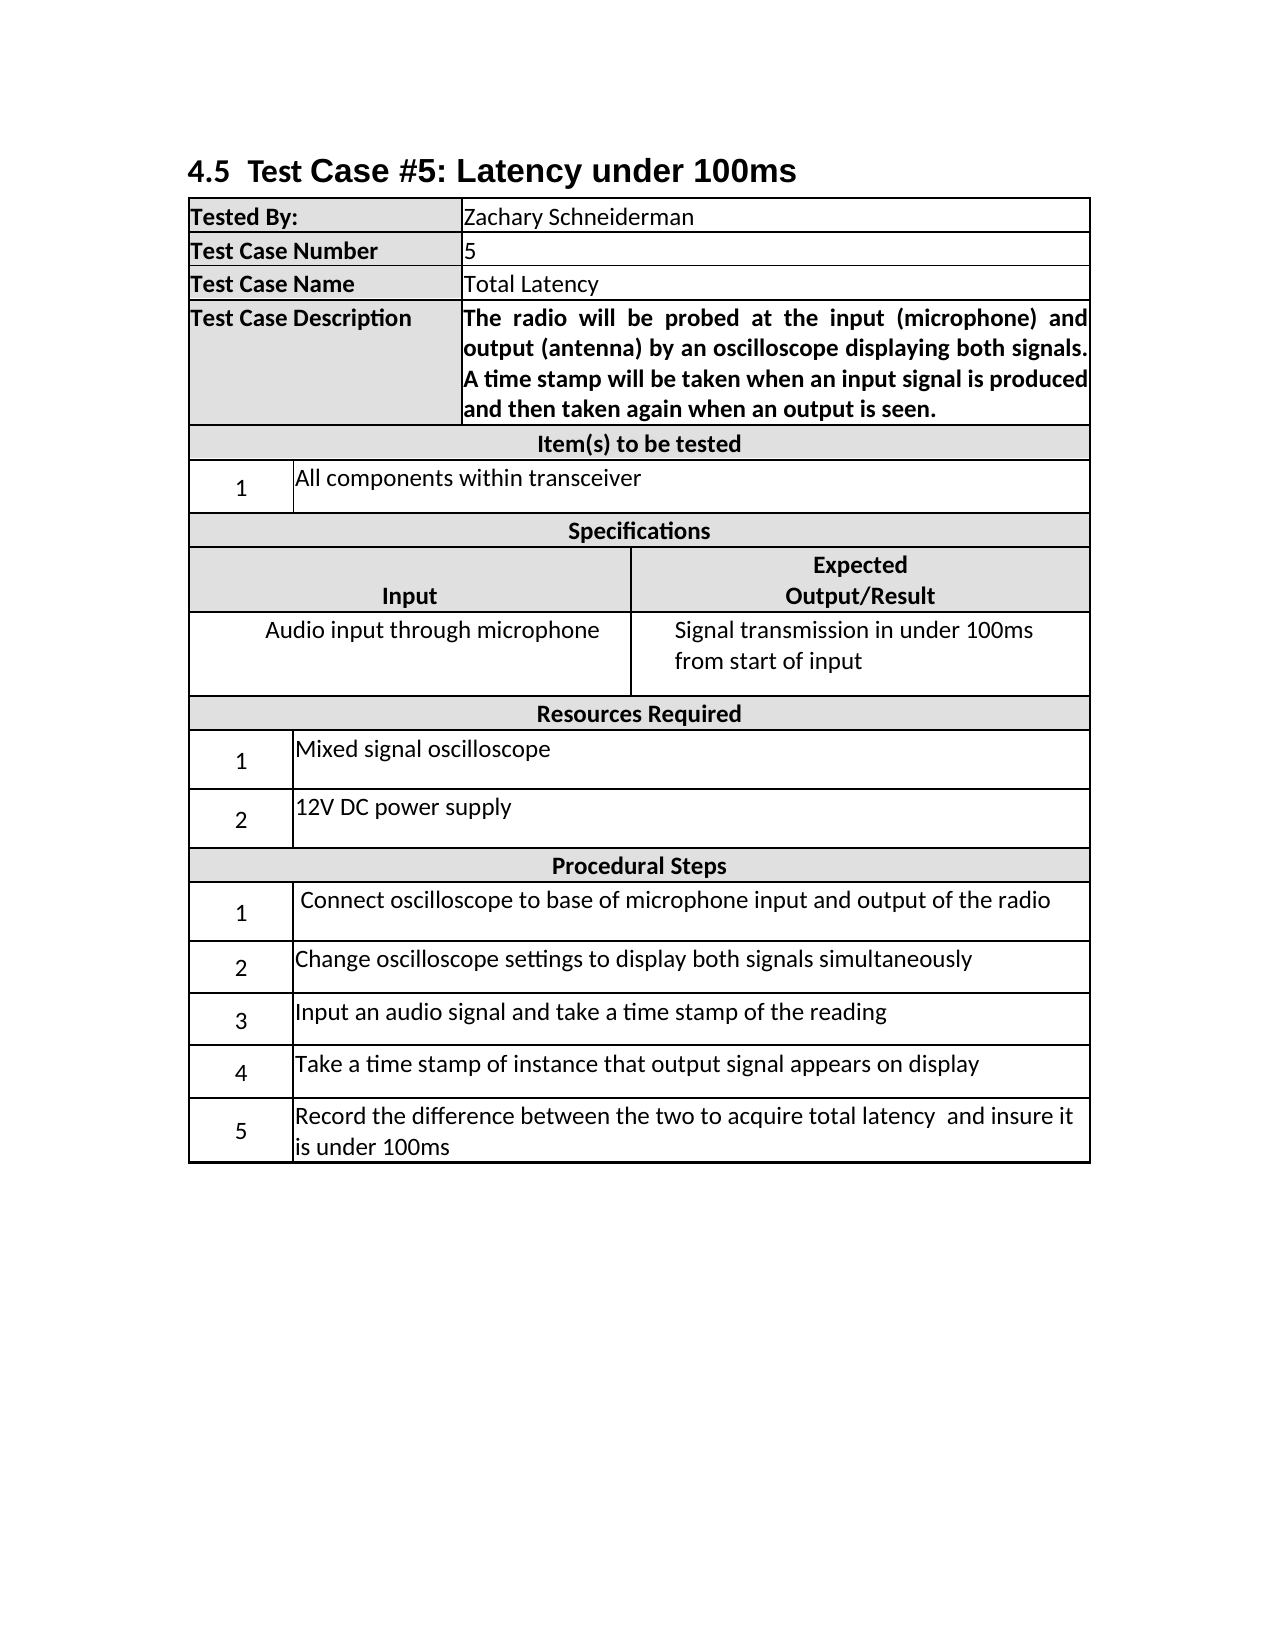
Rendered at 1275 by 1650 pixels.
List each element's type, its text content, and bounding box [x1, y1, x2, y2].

table_cell Connect oscilloscope to base of microphone input and output of the radio [294, 883, 1089, 940]
table_cell Procedural Steps [190, 849, 1089, 881]
table_cell Test Case Description [190, 301, 461, 424]
table_cell Audio input through microphone [190, 613, 630, 695]
table_cell 2 [190, 942, 292, 992]
table_cell Test Case Number [190, 233, 461, 265]
table_cell Item(s) to be tested [190, 426, 1089, 458]
table_cell 1 [190, 731, 292, 788]
table_cell 4 [190, 1046, 292, 1097]
table_cell Test Case Name [190, 266, 461, 298]
table_cell 12V DC power supply [294, 790, 1089, 847]
table_cell Resources Required [190, 697, 1089, 729]
subtitle Test Case #5: Latency under 100ms [187, 150, 1087, 191]
table_cell Change oscilloscope settings to display both signals simultaneously [294, 942, 1089, 992]
table_cell 5 [190, 1099, 292, 1161]
table_cell All components within transceiver [294, 461, 1089, 512]
table_header Zachary Schneiderman [463, 199, 1089, 231]
table_cell 2 [190, 790, 292, 847]
table_header Tested By: [190, 199, 461, 231]
table_cell 5 [463, 233, 1089, 265]
table_cell Expected Output/Result [632, 548, 1089, 611]
table_cell Total Latency [463, 266, 1089, 298]
table_cell 1 [190, 883, 292, 940]
table_cell Specifications [190, 514, 1089, 546]
table_cell Input an audio signal and take a time stamp of the reading [294, 994, 1089, 1044]
table_cell Mixed signal oscilloscope [294, 731, 1089, 788]
table_cell Signal transmission in under 100ms from start of input [632, 613, 1089, 695]
table_cell 1 [190, 461, 293, 512]
table_cell Input [190, 548, 630, 611]
table_cell Take a time stamp of instance that output signal appears on display [294, 1046, 1089, 1097]
table_cell Record the difference between the two to acquire total latency and insure it is under 100ms [294, 1099, 1089, 1161]
table_cell 3 [190, 994, 292, 1044]
table_cell The radio will be probed at the input (microphone) and output (antenna) by an oscilloscope displaying both signals. A time stamp will be taken when an input signal is produced and then taken again when an output is seen. [463, 301, 1089, 424]
